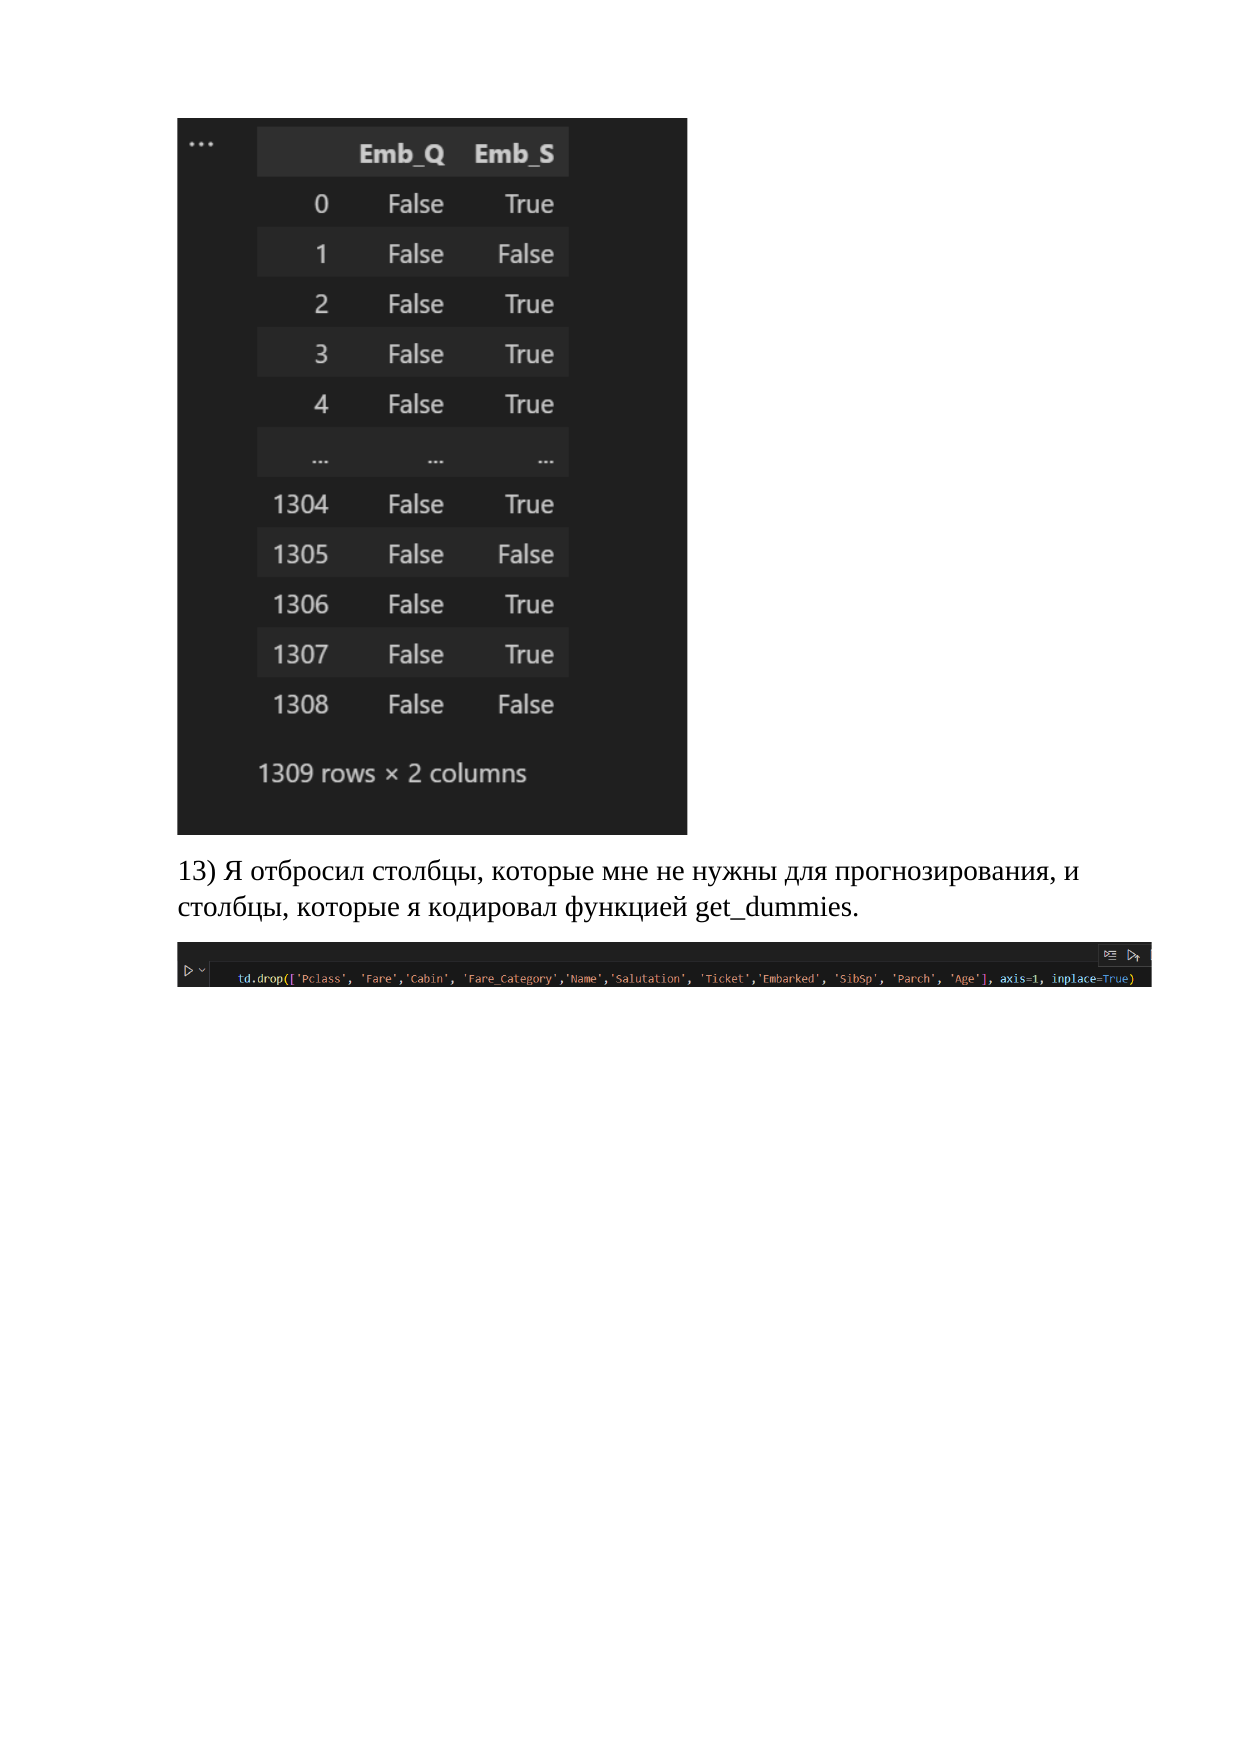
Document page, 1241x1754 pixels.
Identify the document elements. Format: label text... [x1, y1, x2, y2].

text 13) Я отбросил столбцы, которые мне не нужны для прогнозирования, и столбцы, которые я кодировал функцией get_dummies. [177, 853, 1152, 923]
picture [177, 942, 1152, 987]
picture [177, 118, 688, 835]
